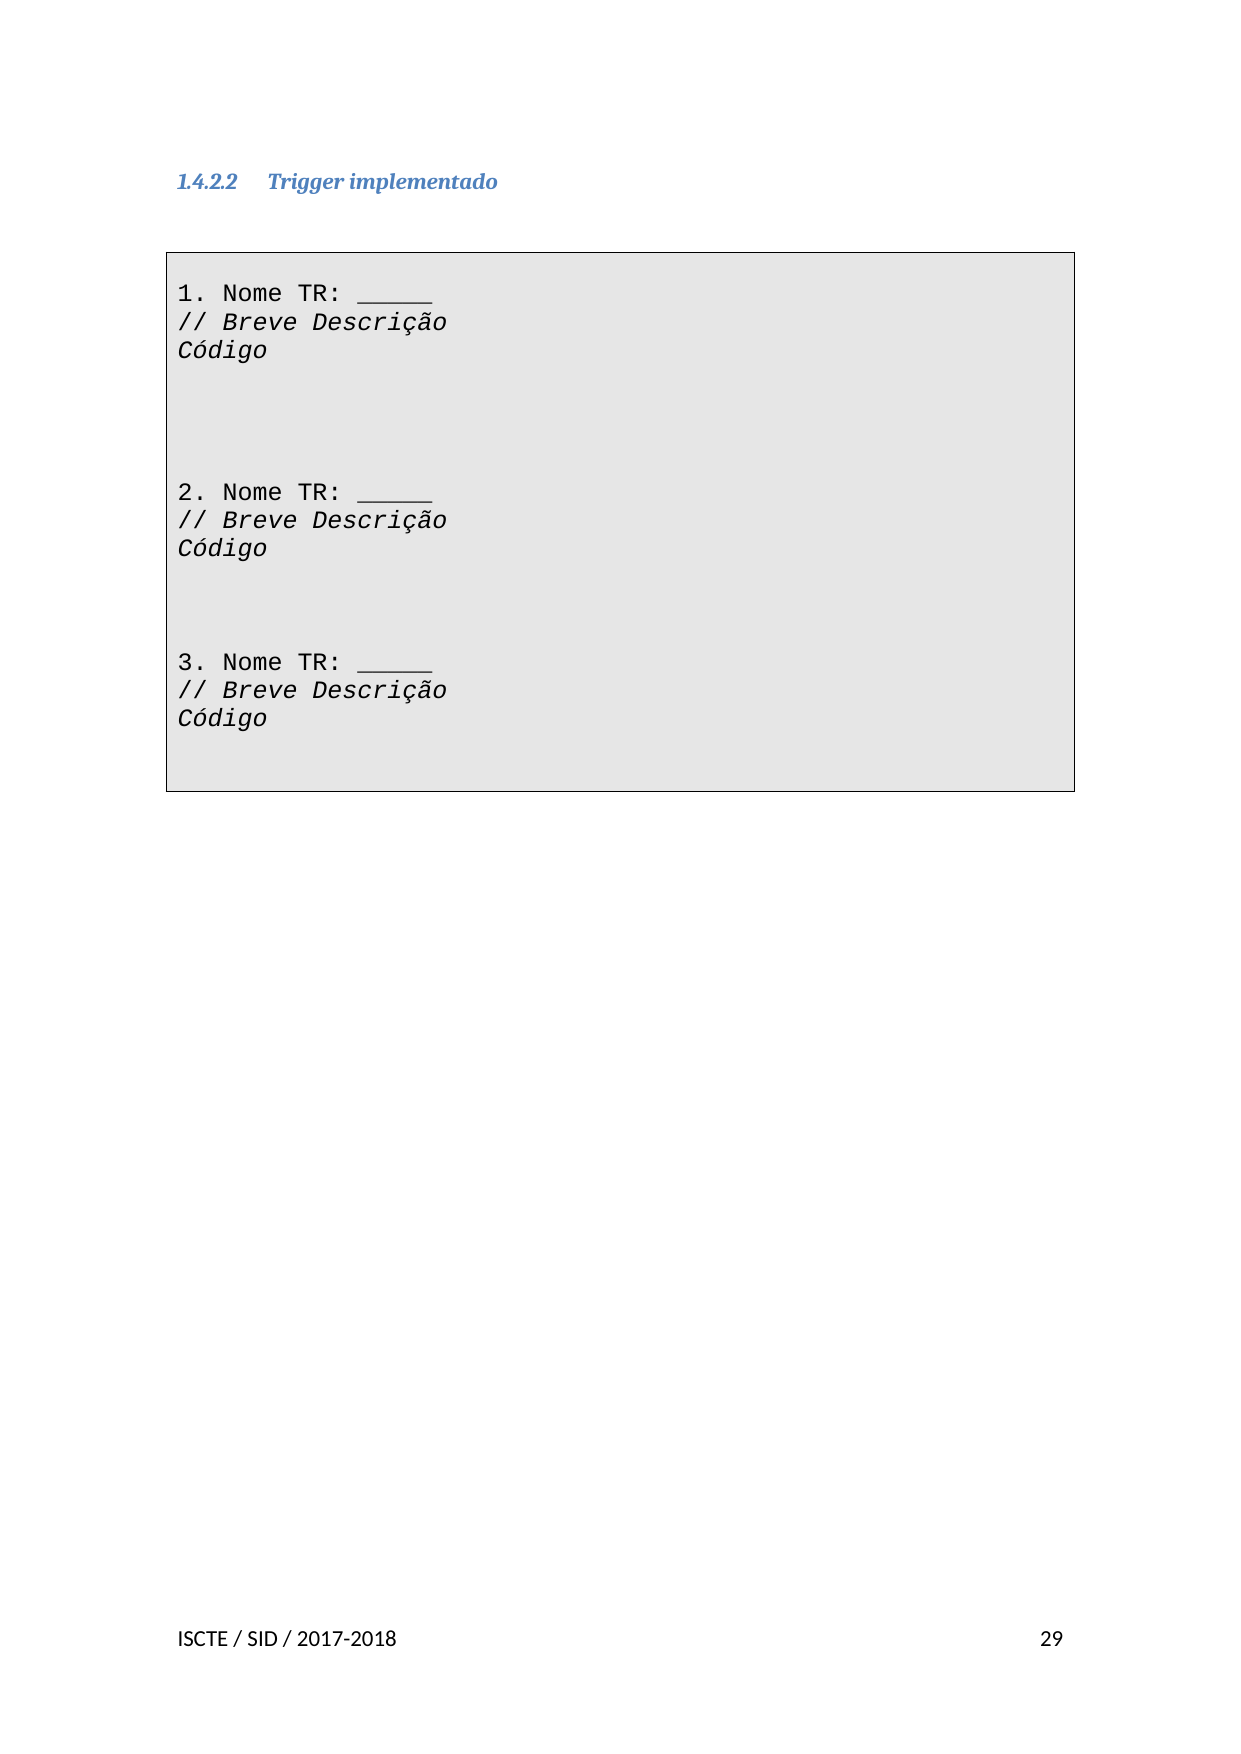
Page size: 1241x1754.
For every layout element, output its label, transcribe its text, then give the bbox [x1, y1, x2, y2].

table_header 1. Nome TR: _____ // Breve Descrição Código 2. Nome TR: _____ // Breve Descrição Código 3. Nome TR: _____ // Breve Descrição Código [167, 253, 1074, 791]
subtitle Trigger implementado [177, 168, 1063, 195]
